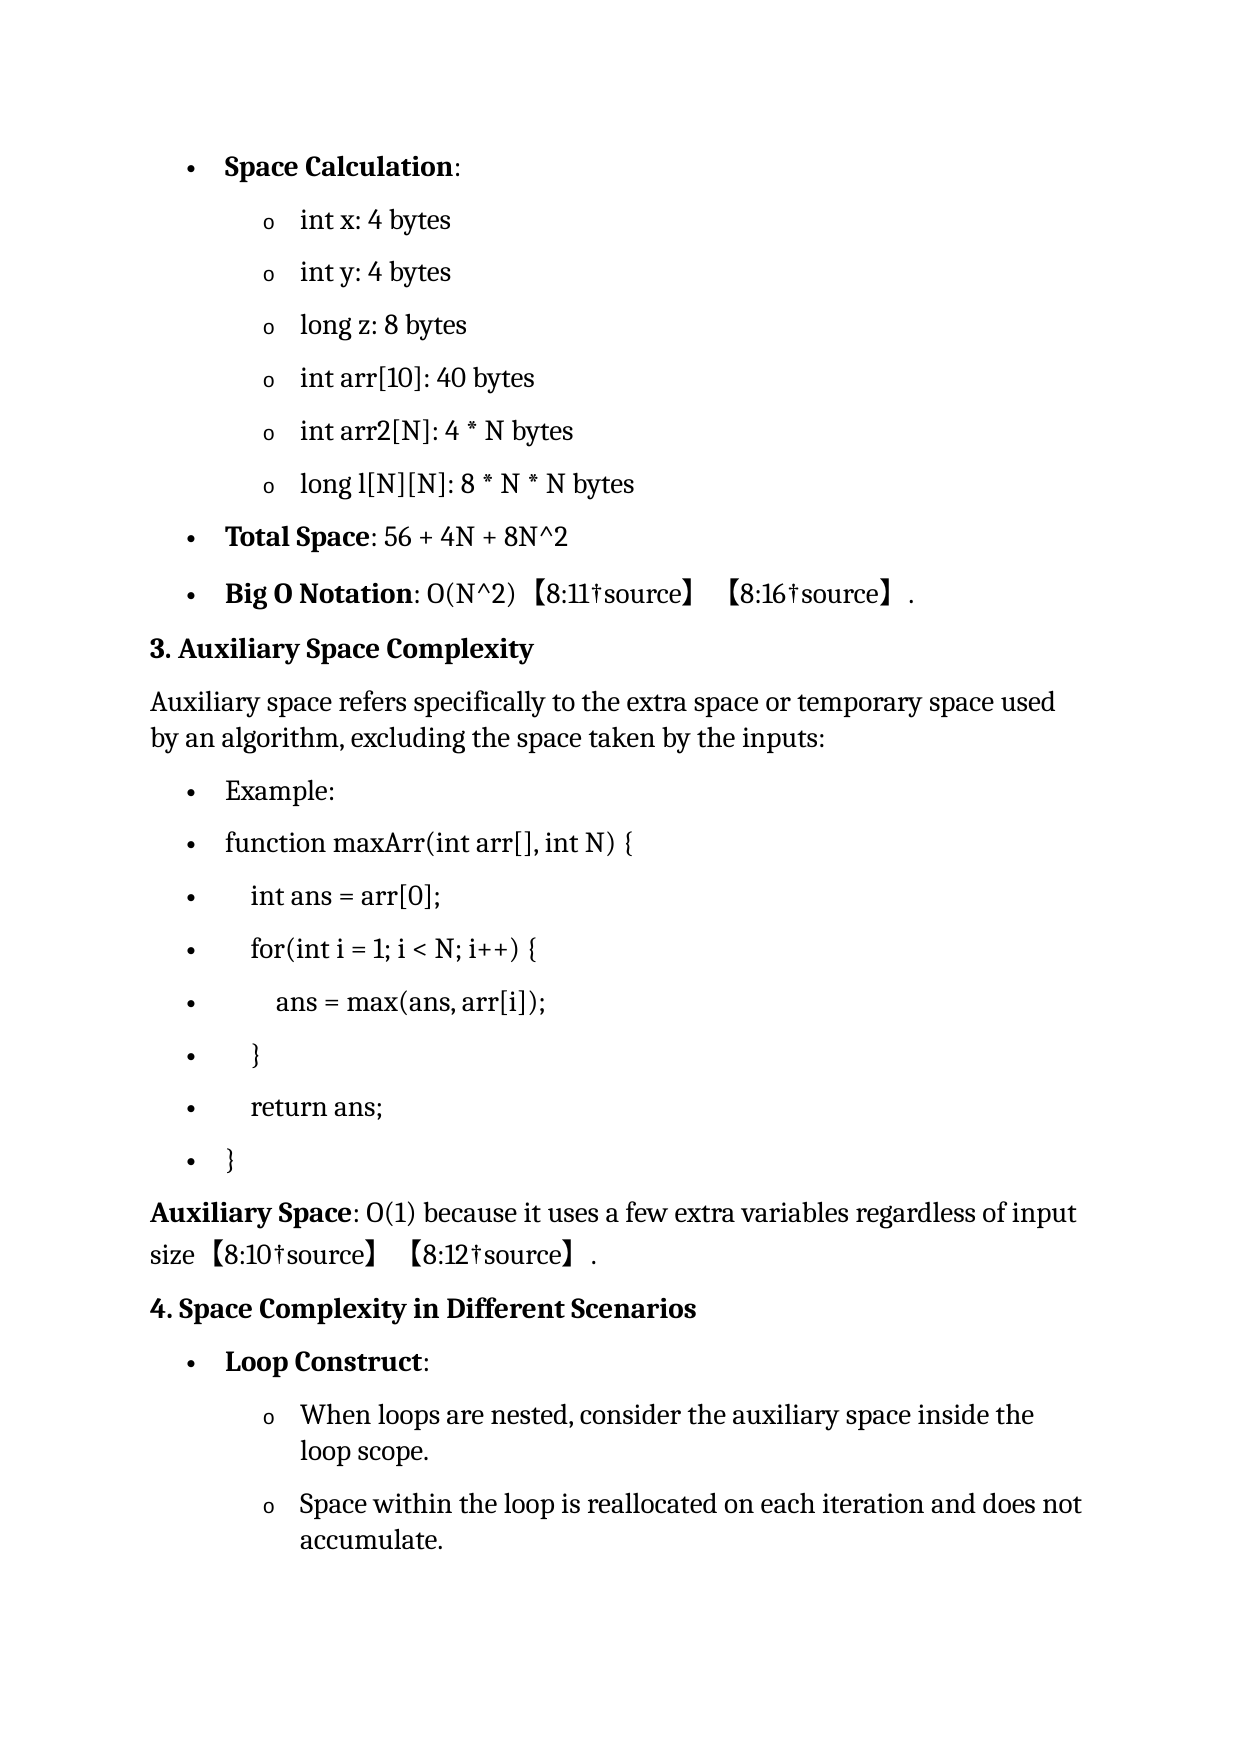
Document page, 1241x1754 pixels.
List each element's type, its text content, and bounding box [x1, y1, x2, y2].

text 3. Auxiliary Space Complexity [150, 632, 1090, 666]
list long l[N][N]: 8 * N * N bytes [262, 467, 1090, 500]
list Loop Construct: [187, 1345, 1090, 1379]
list Big O Notation: O(N^2)【8:11†source】【8:16†source】. [187, 572, 1090, 612]
text Auxiliary Space: O(1) because it uses a few extra variables regardless of input size【8:10†source】【8:12†source】. [150, 1196, 1090, 1273]
list int y: 4 bytes [262, 256, 1090, 289]
list Total Space: 56 + 4N + 8N^2 [187, 520, 1090, 553]
list int arr2[N]: 4 * N bytes [262, 414, 1090, 448]
list } [187, 1038, 1090, 1071]
list } [187, 1143, 1090, 1177]
list int x: 4 bytes [262, 203, 1090, 236]
text 4. Space Complexity in Different Scenarios [150, 1292, 1090, 1326]
list function maxArr(int arr[], int N) { [187, 827, 1090, 860]
list long z: 8 bytes [262, 308, 1090, 342]
list Space Calculation: [187, 150, 1090, 183]
list int ans = arr[0]; [187, 879, 1090, 913]
list int arr[10]: 40 bytes [262, 361, 1090, 395]
list Example: [187, 774, 1090, 807]
list Space within the loop is reallocated on each iteration and does not accumulate. [262, 1487, 1090, 1557]
list ans = max(ans, arr[i]); [187, 985, 1090, 1018]
list return ans; [187, 1091, 1090, 1124]
list When loops are nested, consider the auxiliary space inside the loop scope. [262, 1398, 1090, 1468]
text Auxiliary space refers specifically to the extra space or temporary space used by an algorithm, excluding the space taken by the inputs: [150, 685, 1090, 754]
list for(int i = 1; i < N; i++) { [187, 932, 1090, 966]
